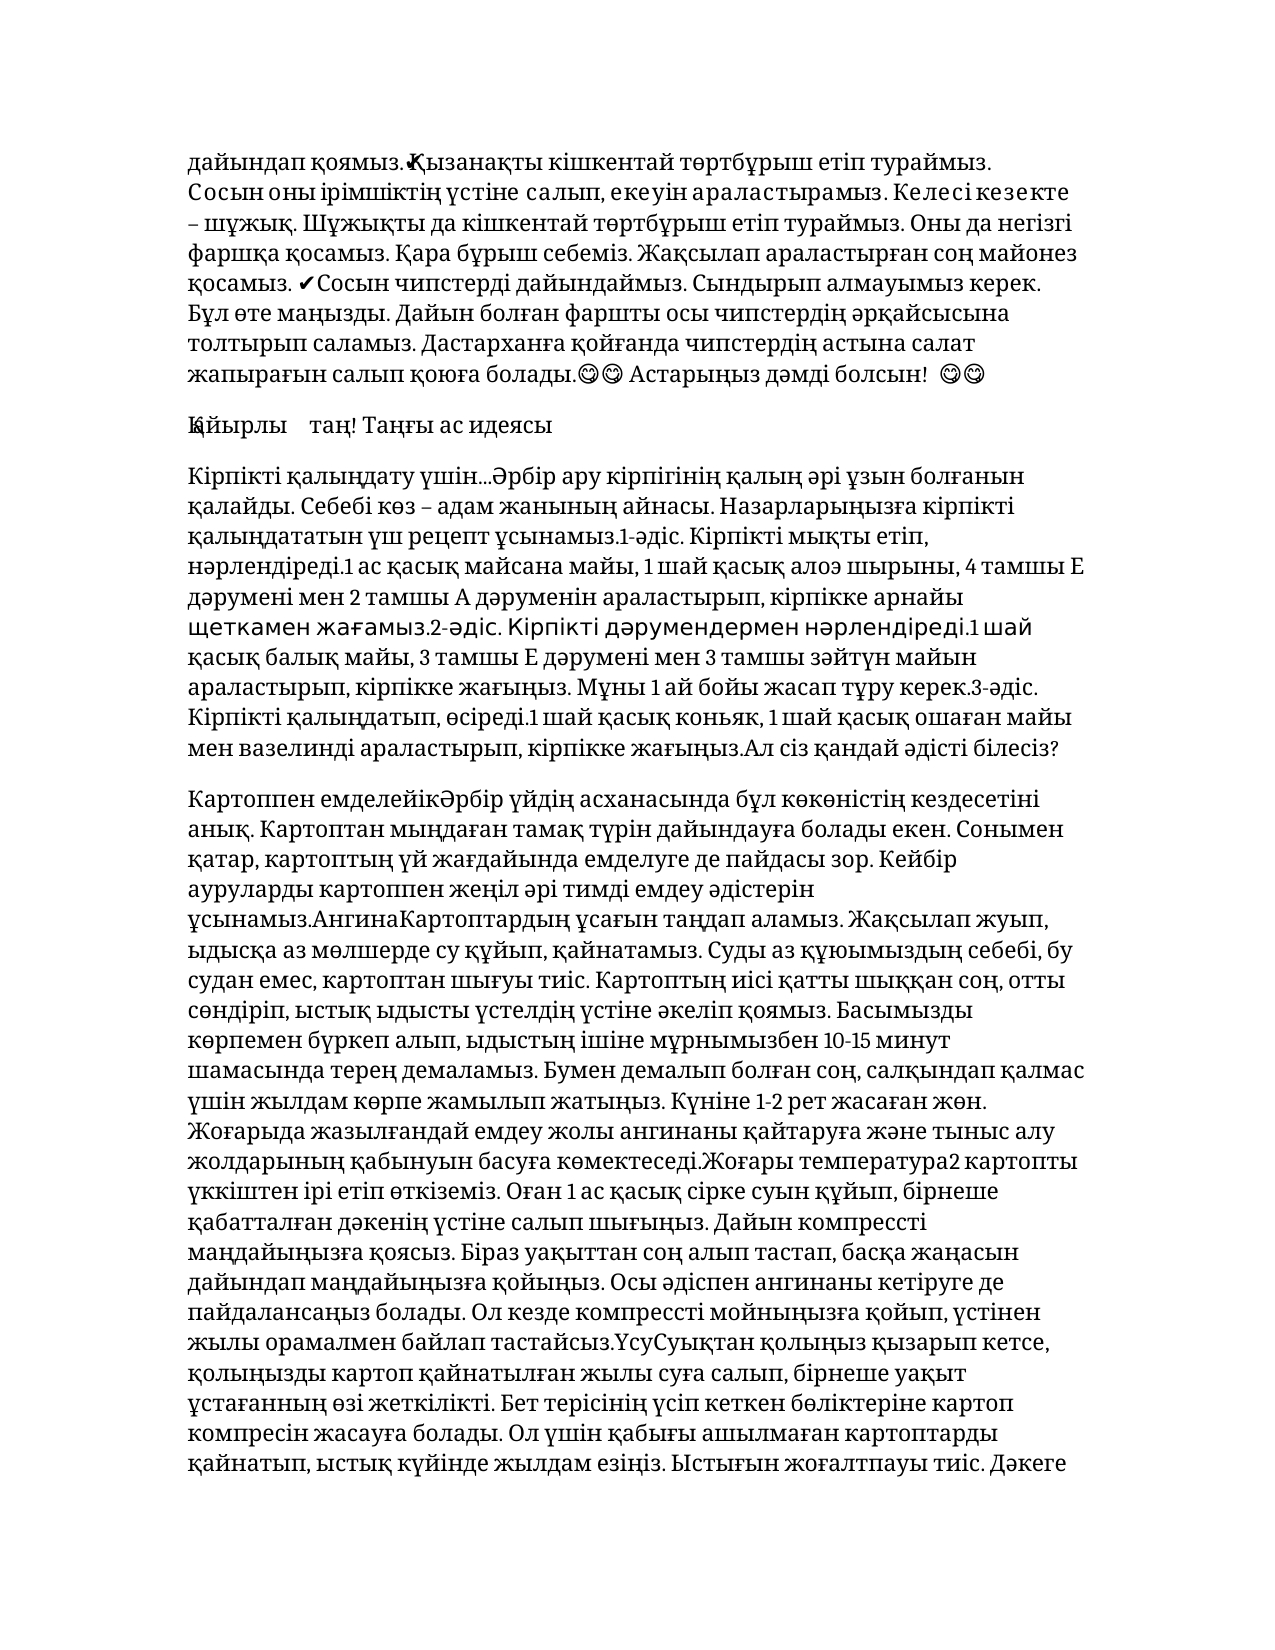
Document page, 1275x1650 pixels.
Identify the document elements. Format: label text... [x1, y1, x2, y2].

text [187, 786, 1087, 1477]
text Кірпікті қалыңдату үшін...Әрбір ару кірпігінің қалың әрі ұзын болғанын қалайды. Себебі көз – адам жанының айнасы. Назарларыңызға кірпікті қалыңдататын үш рецепт ұсынамыз.1-әдіс. Кірпікті мықты етіп, нәрлендіреді.1 ас қасық майсана майы, 1 шай қасық алоэ шырыны, 4 тамшы Е дәрумені мен 2 тамшы А дәруменін араластырып, кірпікке арнайы щеткамен жағамыз.2-әдіс. Кірпікті дәрумендермен нәрлендіреді.1 шай қасық балық майы, 3 тамшы Е дәрумені мен 3 тамшы зәйтүн майын араластырып, кірпікке жағыңыз. Мұны 1 ай бойы жасап тұру керек.3-әдіс. Кірпікті қалыңдатып, өсіреді.1 шай қасық коньяк, 1 шай қасық ошаған майы мен вазелинді араластырып, кірпікке жағыңыз.Ал сіз қандай әдісті білесіз? [187, 463, 1087, 762]
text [187, 150, 1087, 388]
text 🌟 Қайырлы таң! Таңғы ас идеясы [187, 412, 1087, 439]
